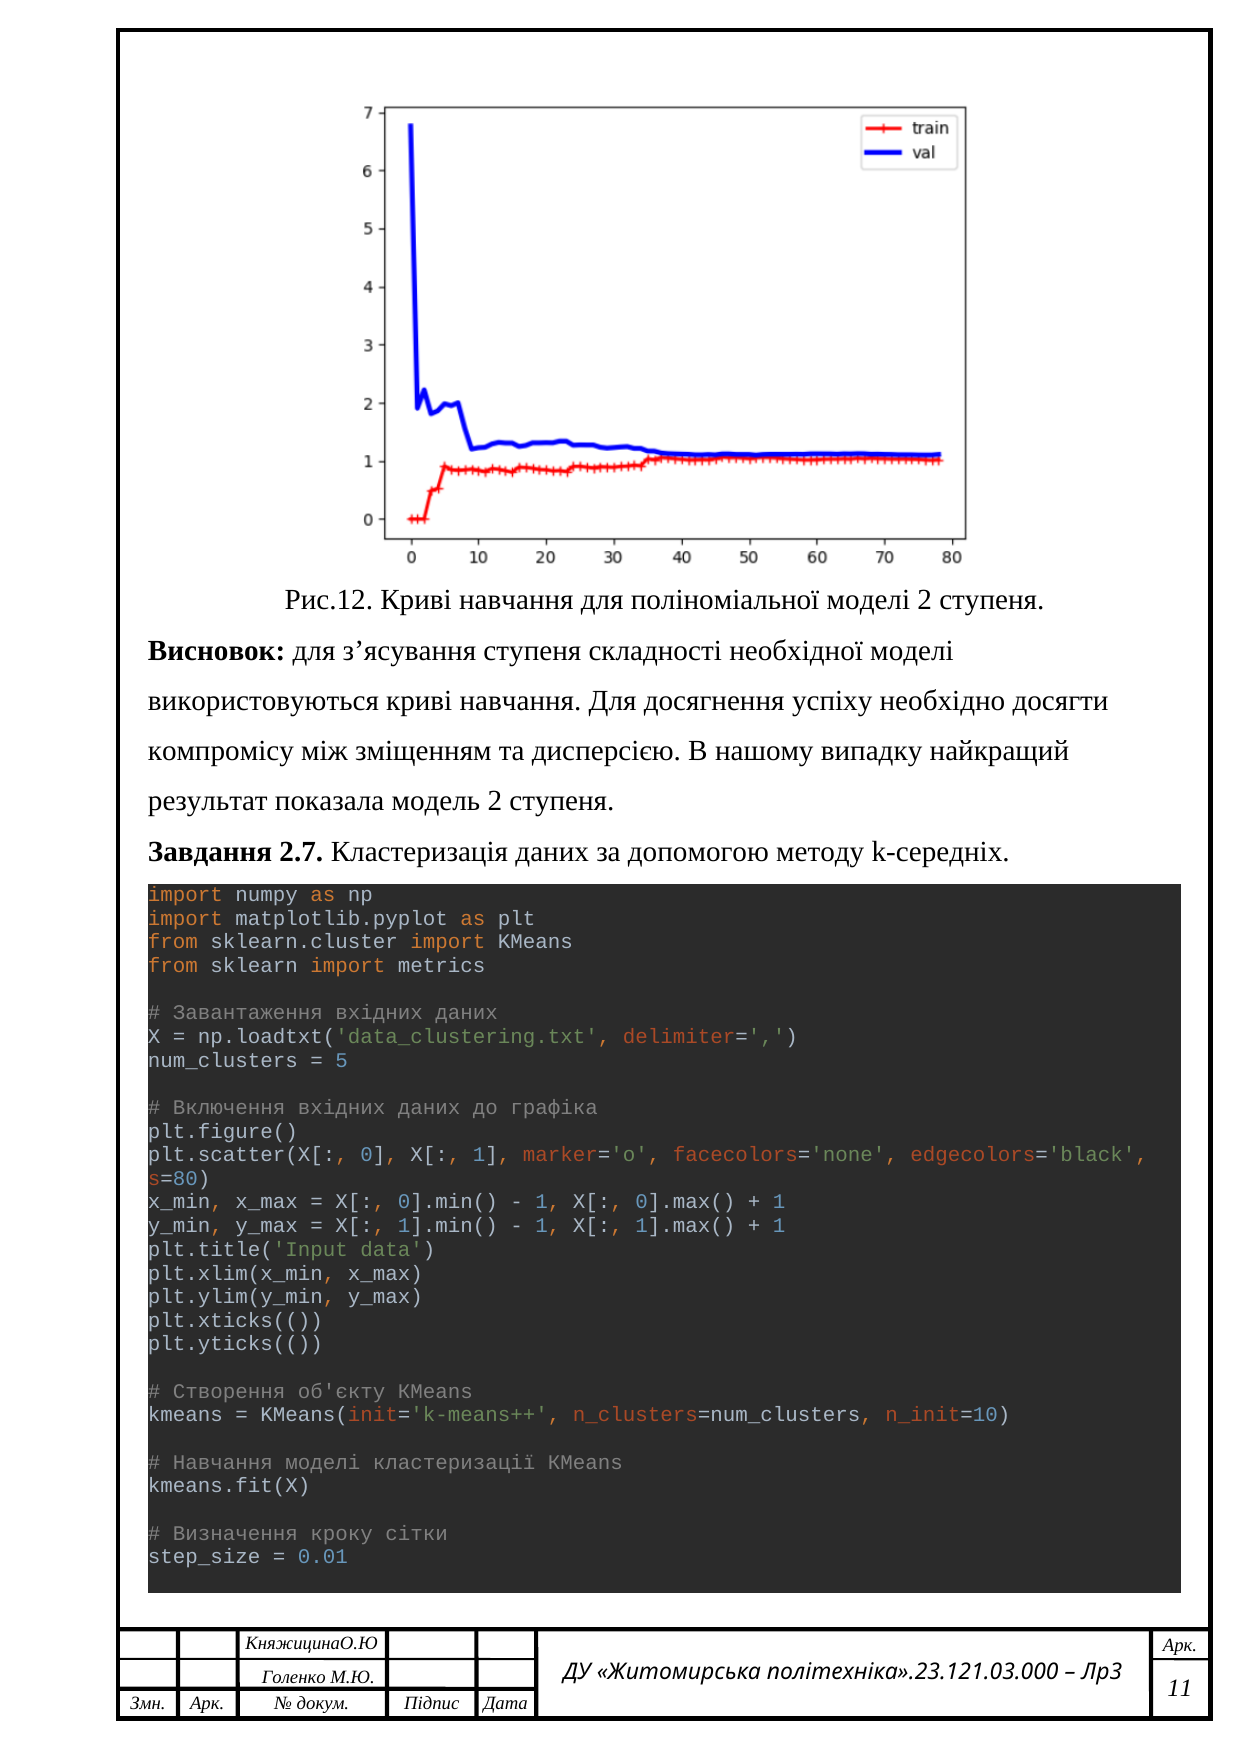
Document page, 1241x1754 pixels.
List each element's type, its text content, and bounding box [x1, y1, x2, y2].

picture [360, 102, 969, 568]
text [148, 884, 1181, 1593]
text Завдання 2.7. Кластеризація даних за допомогою методу k-середніх. [148, 834, 1181, 867]
text Рис.12. Криві навчання для поліноміальної моделі 2 ступеня. [148, 582, 1181, 616]
text Висновок: для з’ясування ступеня складності необхідної моделі використовуються криві навчання. Для досягнення успіху необхідно досягти компромісу між зміщенням та дисперсією. В нашому випадку найкращий результат показала модель 2 ступеня. [148, 633, 1181, 817]
